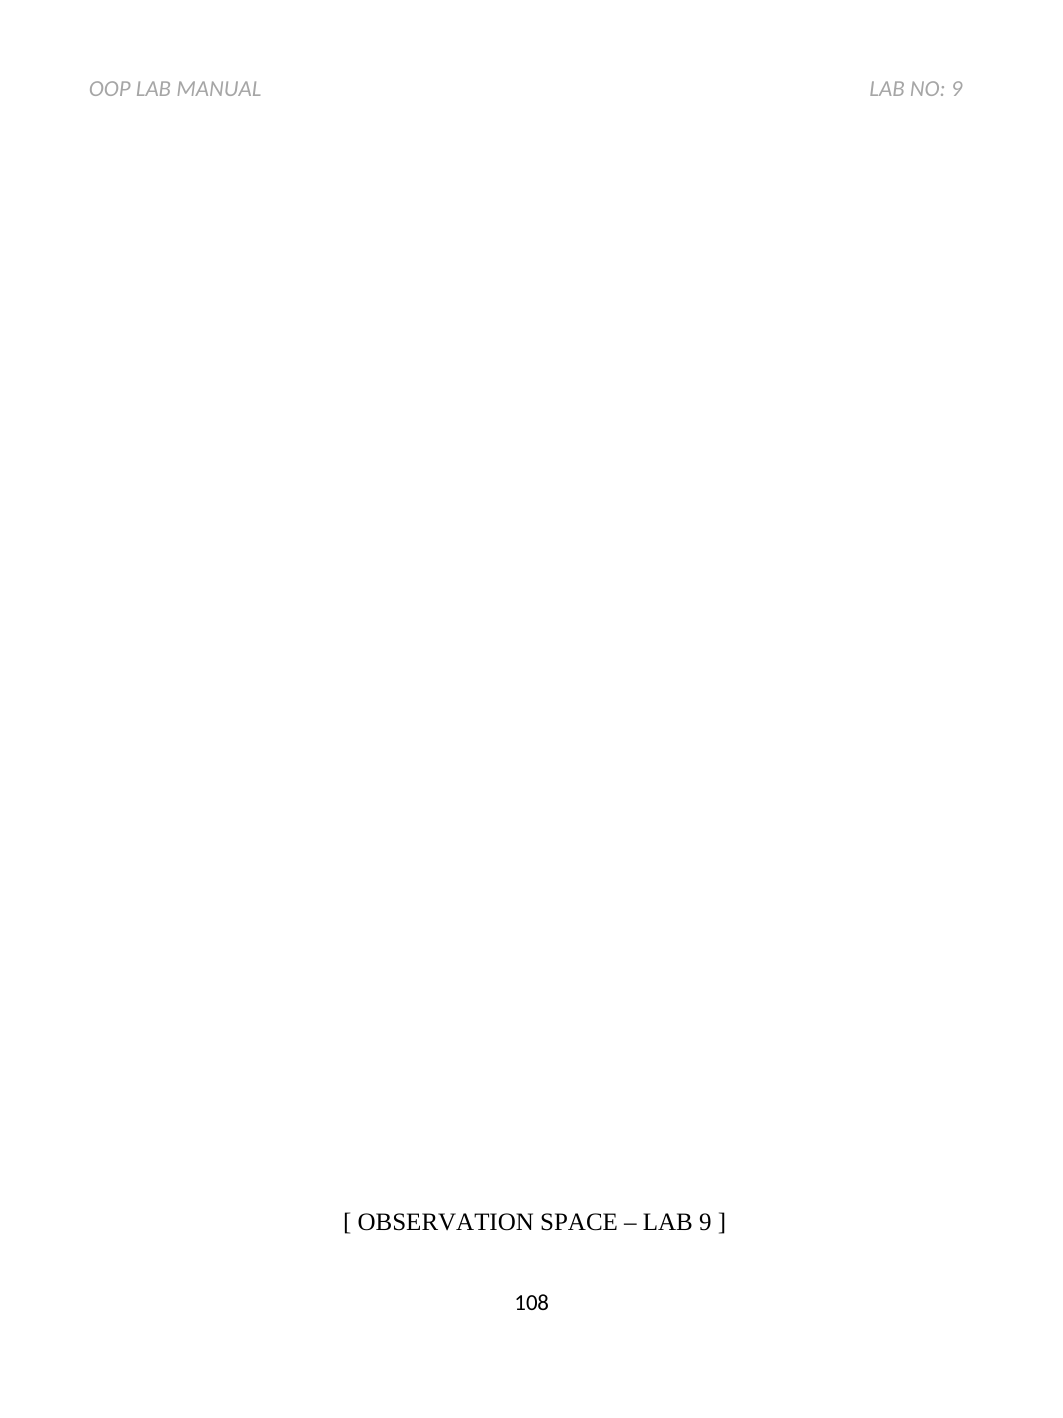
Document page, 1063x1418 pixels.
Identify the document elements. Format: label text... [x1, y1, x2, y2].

text [ OBSERVATION SPACE – LAB 9 ] [89, 1207, 974, 1236]
